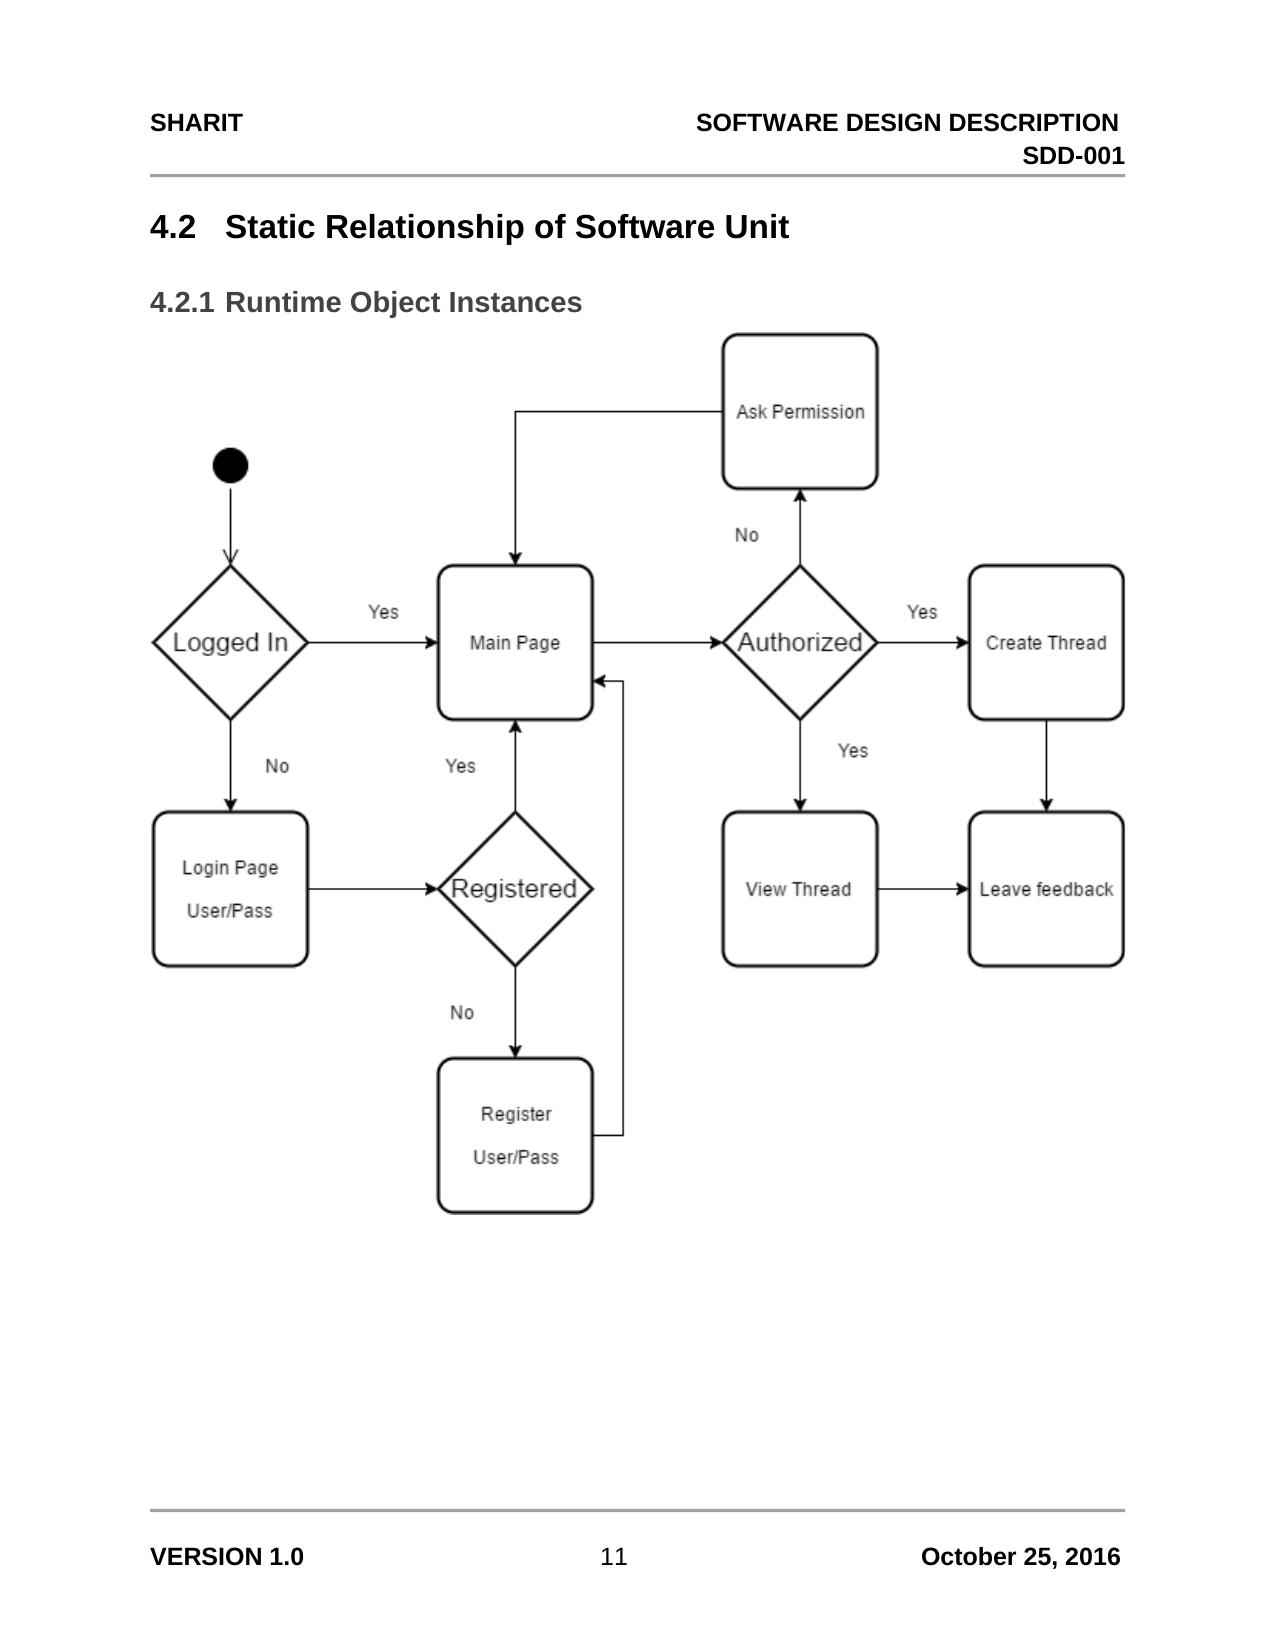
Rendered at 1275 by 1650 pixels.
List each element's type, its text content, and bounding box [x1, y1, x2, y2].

subtitle 4.2.1 Runtime Object Instances [150, 284, 1125, 318]
subtitle 4.2 Static Relationship of Software Unit [150, 207, 1125, 246]
